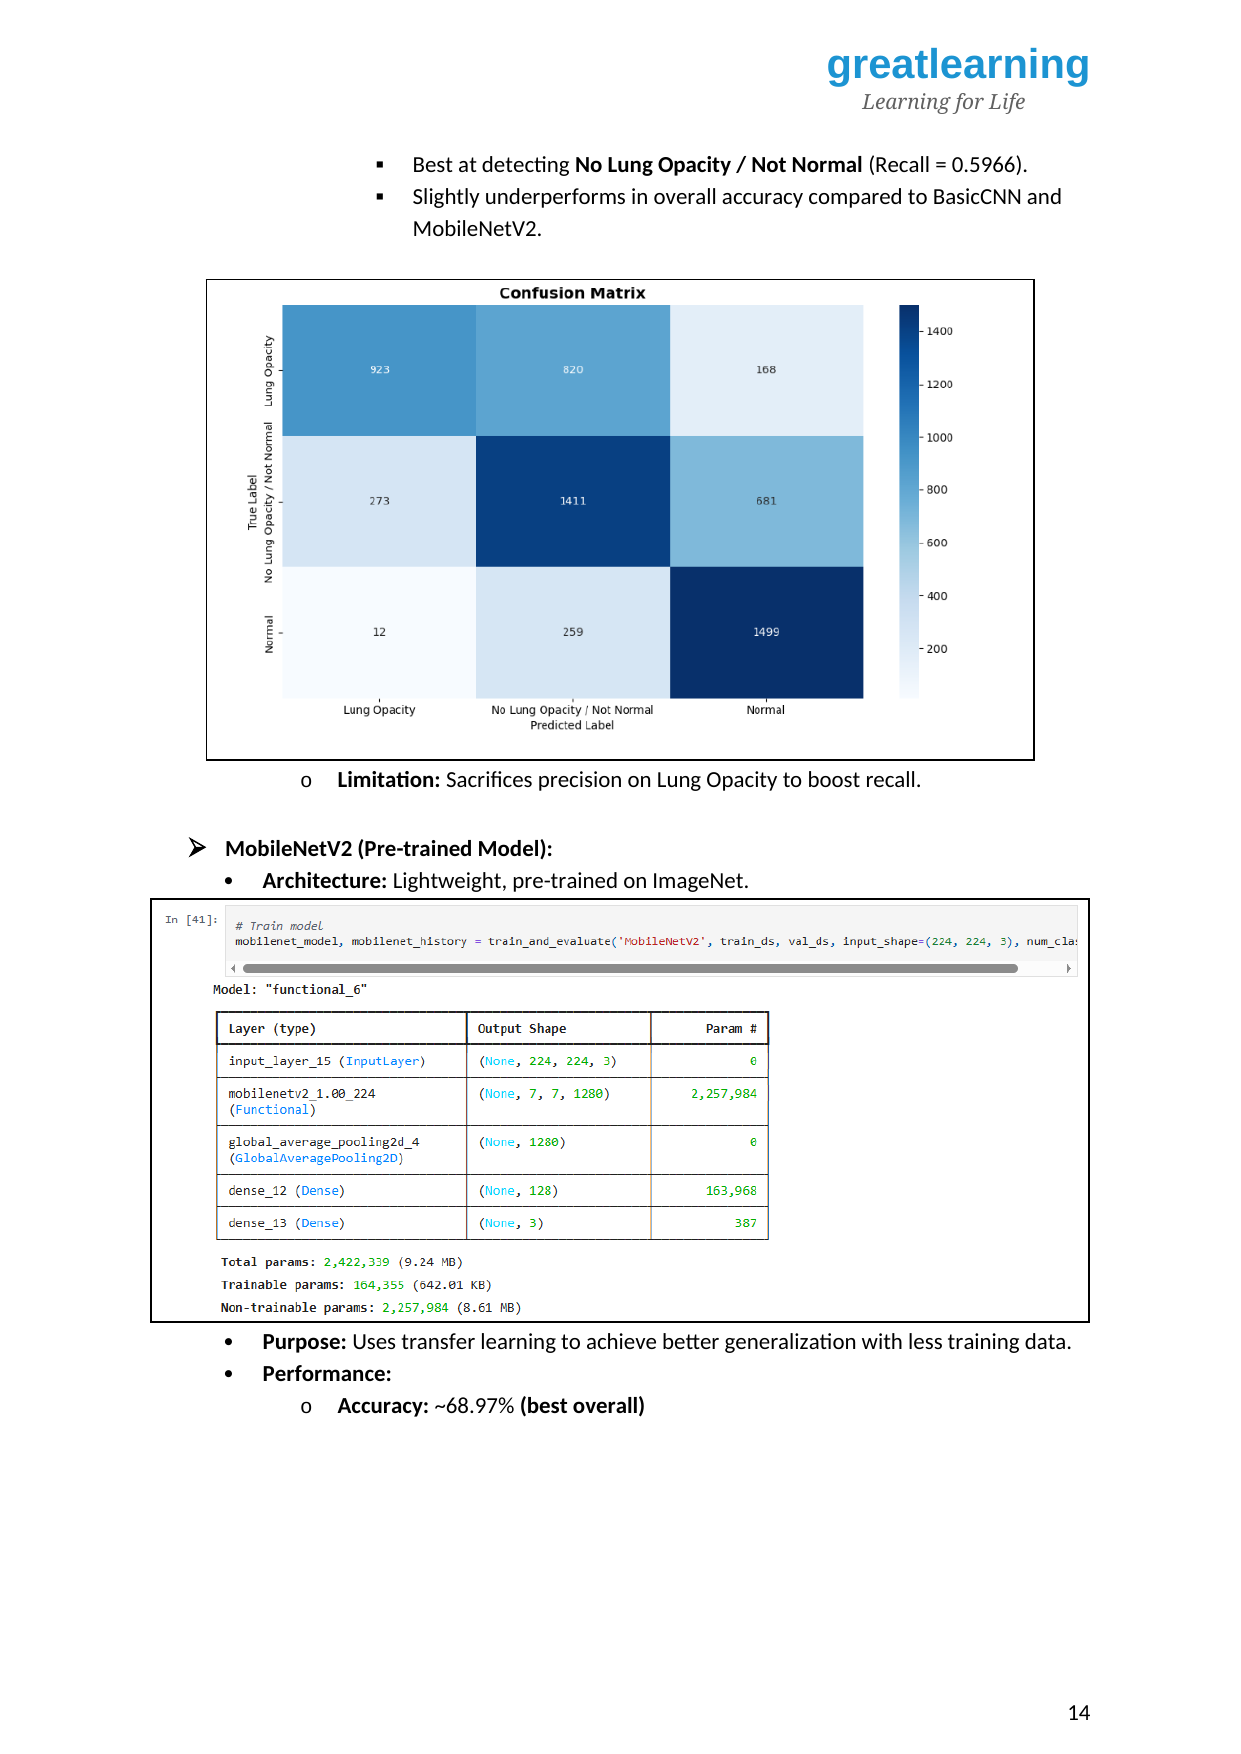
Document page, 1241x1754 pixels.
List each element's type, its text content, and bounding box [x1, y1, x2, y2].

list Best at detecting No Lung Opacity / Not Normal (Recall = 0.5966). [375, 150, 1090, 178]
list Slightly underperforms in overall accuracy compared to BasicCNN and MobileNetV2. [375, 182, 1090, 242]
list Limitation: Sacrifices precision on Lung Opacity to boost recall. [300, 765, 1090, 793]
picture [207, 280, 1033, 759]
picture [152, 900, 1088, 1321]
list Performance: [225, 1359, 1090, 1387]
list Accuracy: ~68.97% (best overall) [300, 1391, 1090, 1420]
list Purpose: Uses transfer learning to achieve better generalization with less training data. [225, 1327, 1090, 1355]
list Architecture: Lightweight, pre-trained on ImageNet. [225, 866, 1090, 894]
subtitle MobileNetV2 (Pre-trained Model): [187, 834, 1090, 862]
